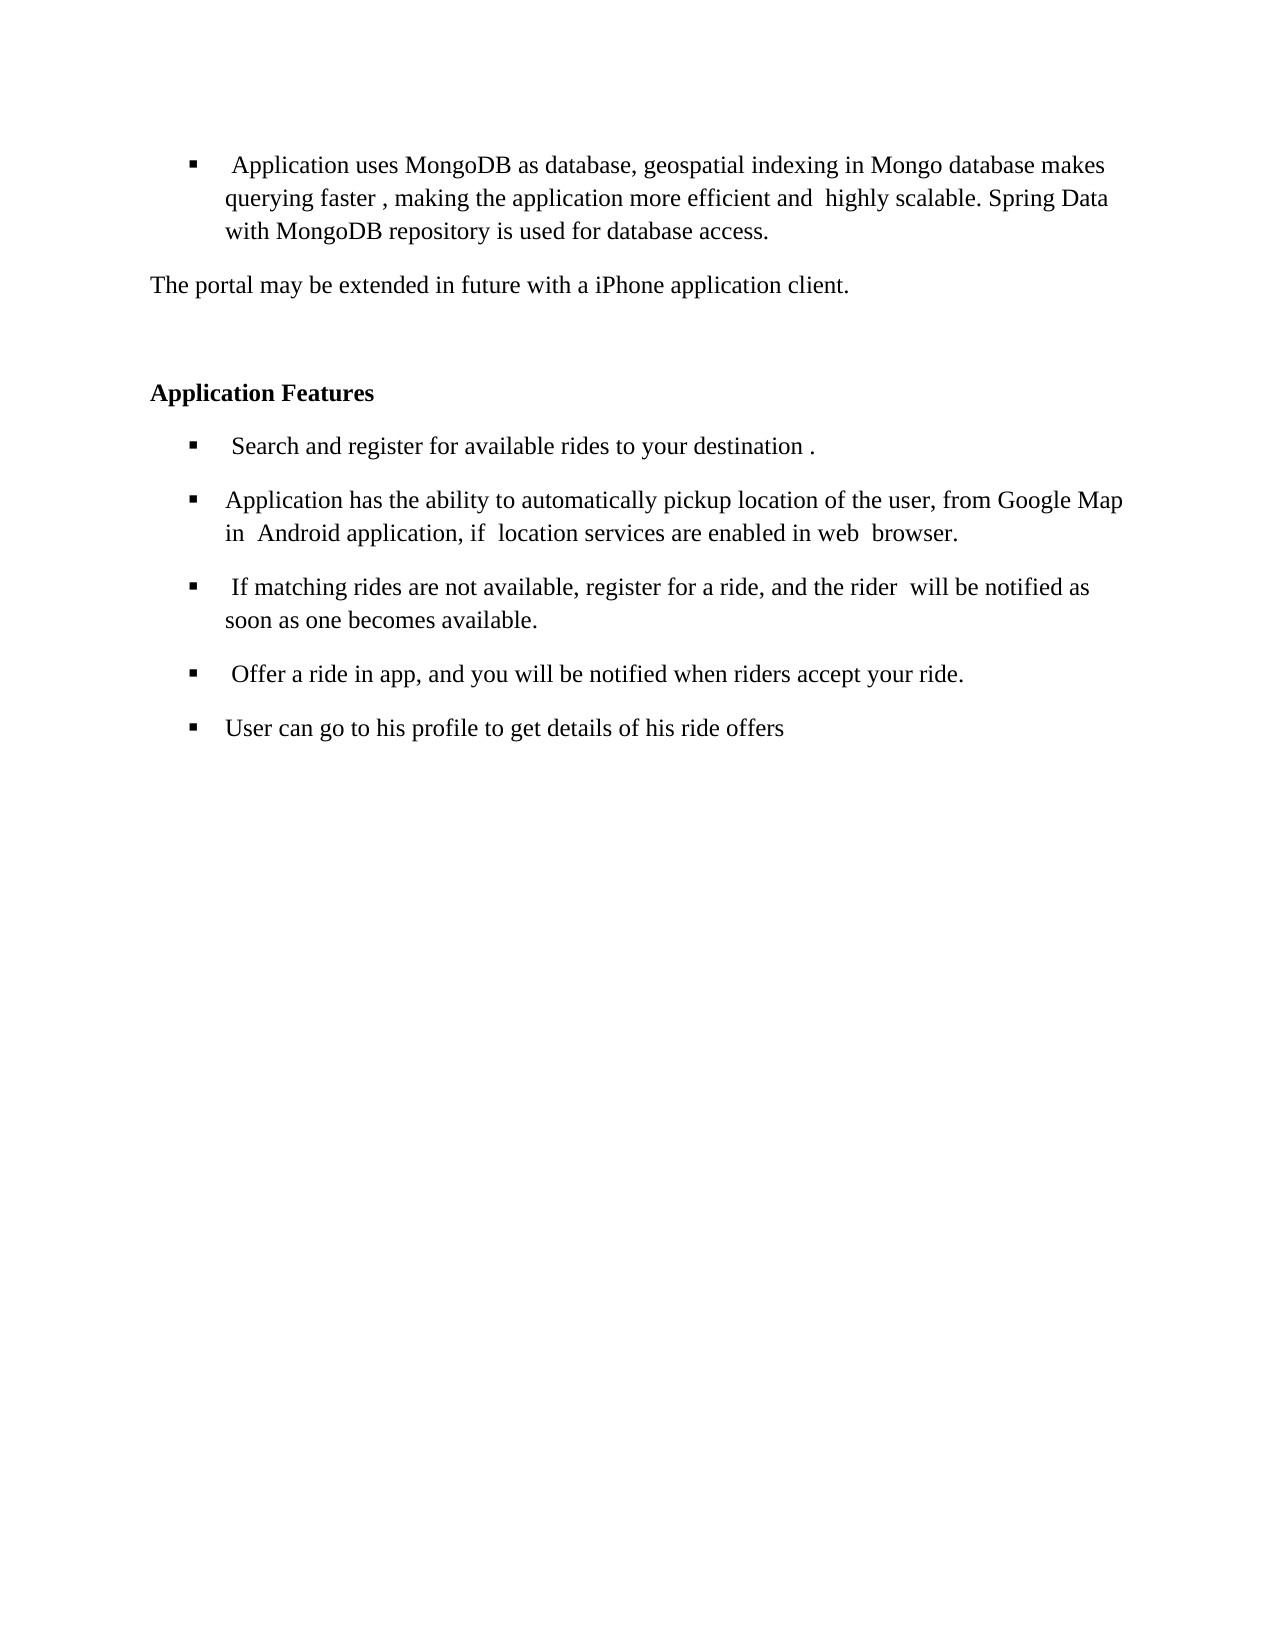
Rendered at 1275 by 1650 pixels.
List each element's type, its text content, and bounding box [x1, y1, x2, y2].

list Search and register for available rides to your destination . [187, 431, 1125, 460]
list If matching rides are not available, register for a ride, and the rider will be notified as soon as one becomes available. [187, 572, 1125, 634]
list User can go to his profile to get details of his ride offers [187, 713, 1125, 742]
list Offer a ride in app, and you will be notified when riders accept your ride. [187, 659, 1125, 688]
text Application Features [150, 378, 1125, 406]
text The portal may be extended in future with a iPhone application client. [150, 270, 1125, 299]
list Application uses MongoDB as database, geospatial indexing in Mongo database makes querying faster , making the application more efficient and highly scalable. Spring Data with MongoDB repository is used for database access. [187, 150, 1125, 245]
list Application has the ability to automatically pickup location of the user, from Google Map in Android application, if location services are enabled in web browser. [187, 485, 1125, 547]
